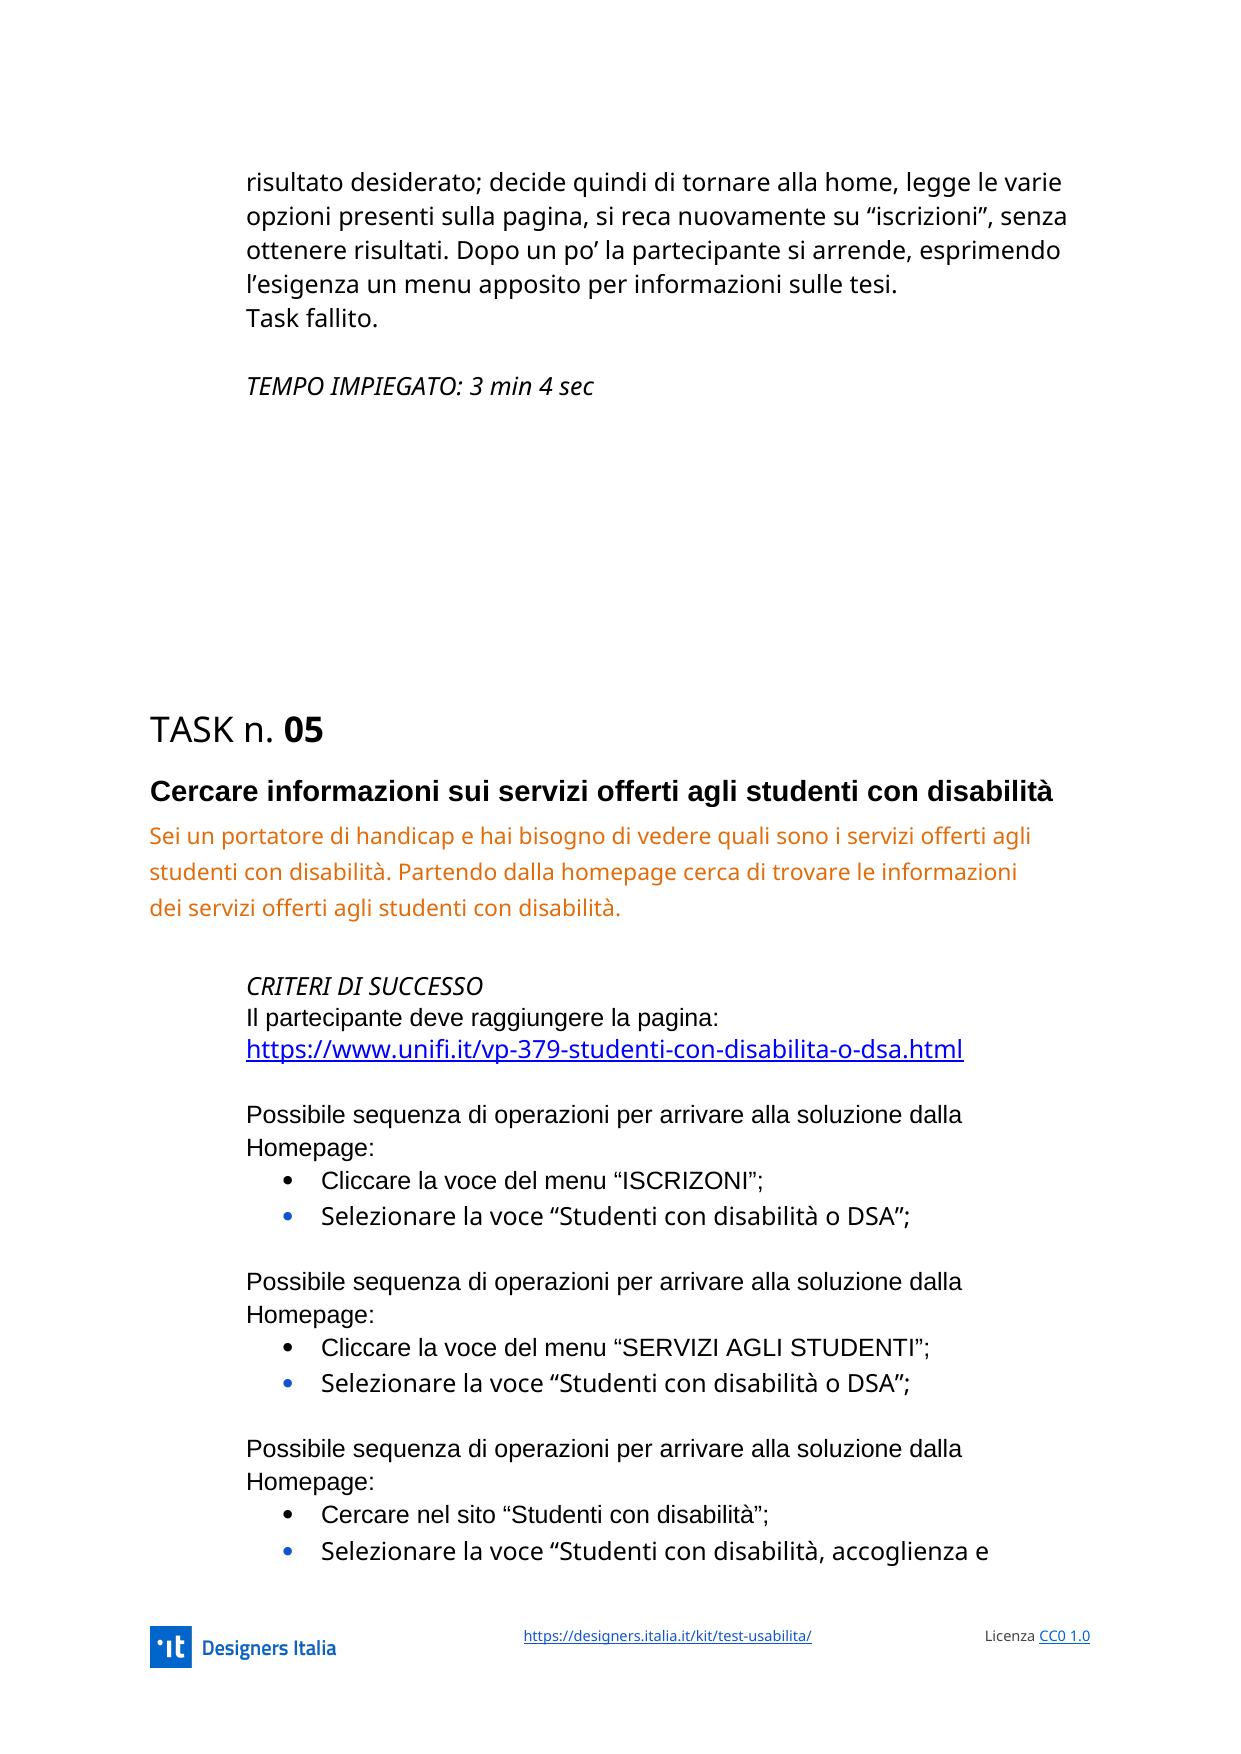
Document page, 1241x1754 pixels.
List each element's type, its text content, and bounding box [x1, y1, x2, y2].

picture [150, 1626, 347, 1668]
text TASK n. 05 [150, 704, 1090, 753]
text Cercare informazioni sui servizi offerti agli studenti con disabilità [150, 773, 1090, 807]
